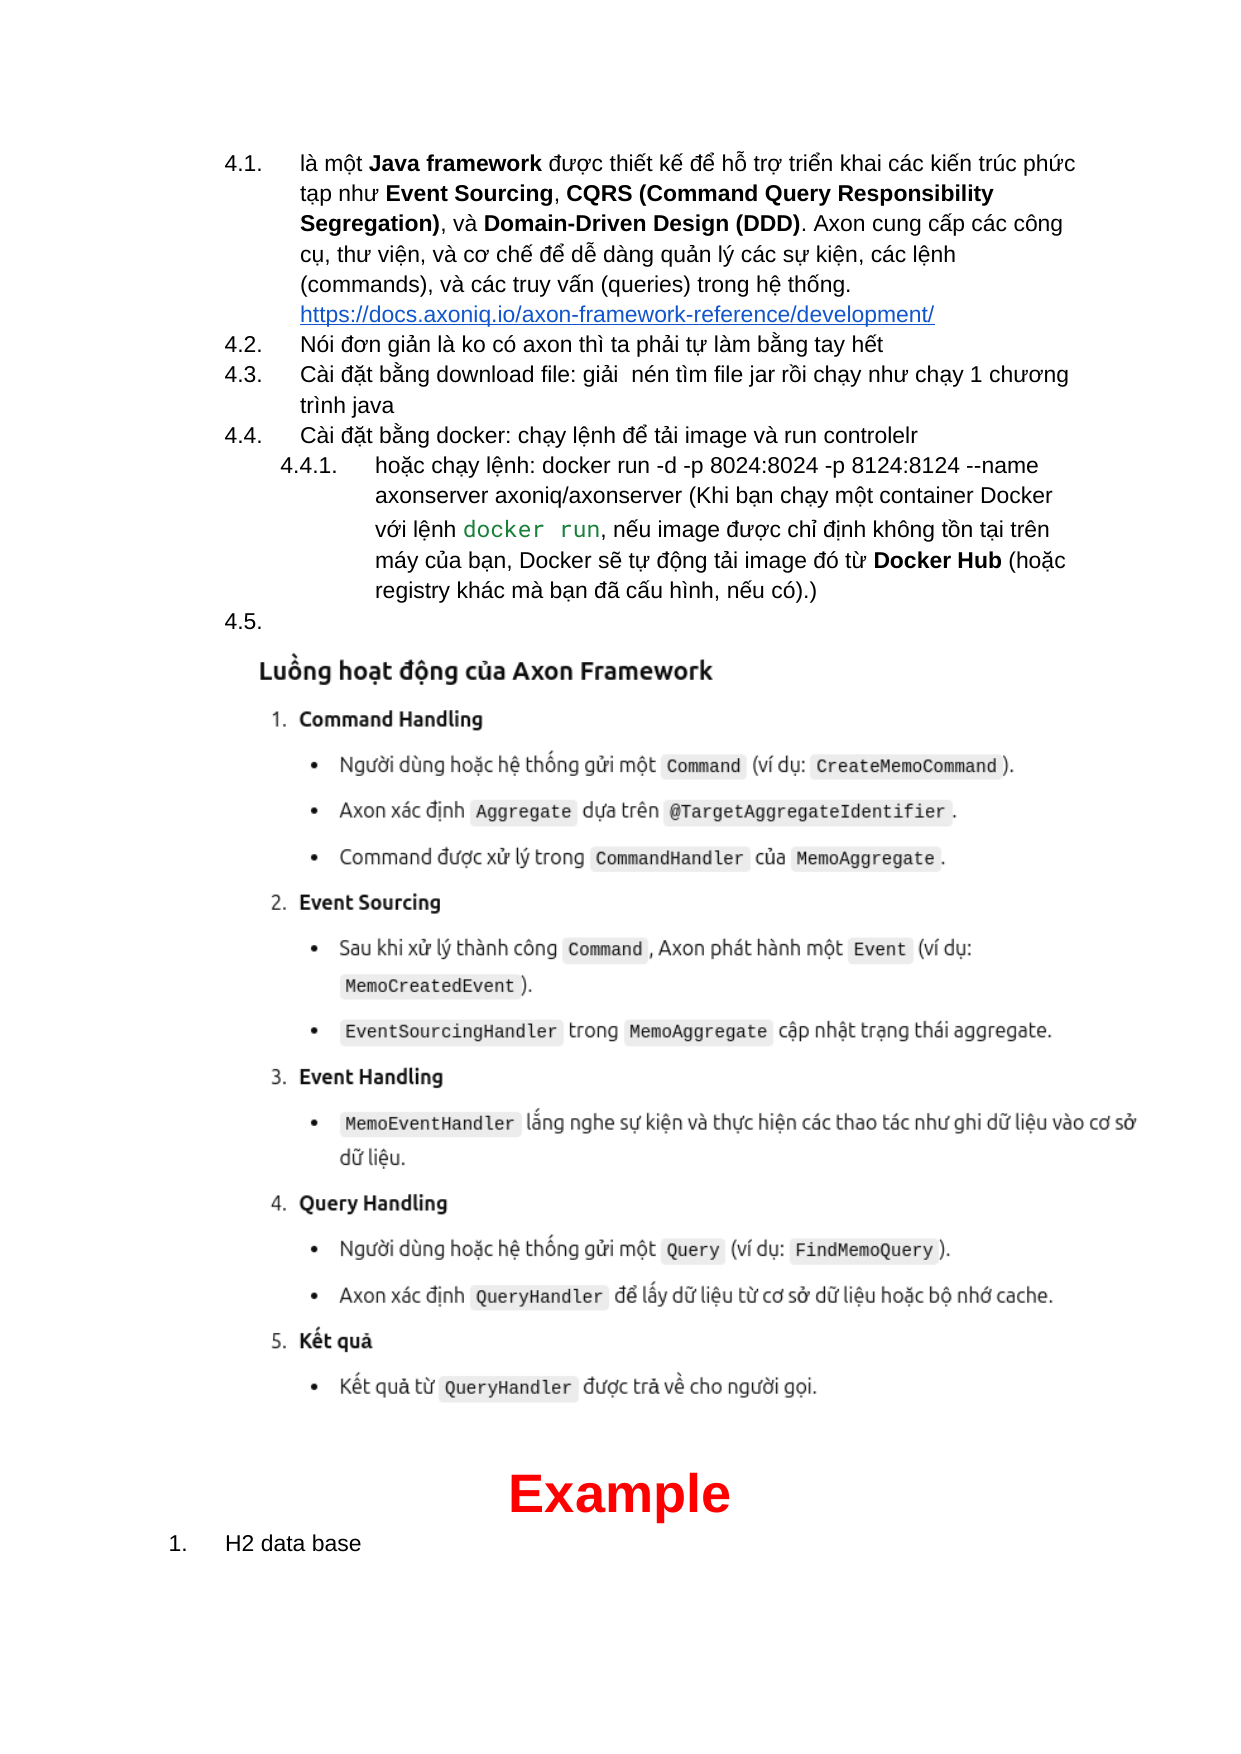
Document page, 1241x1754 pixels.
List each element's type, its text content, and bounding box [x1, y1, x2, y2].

title Example [150, 1461, 1090, 1524]
list là một Java framework được thiết kế để hỗ trợ triển khai các kiến trúc phức tạp như Event Sourcing, CQRS (Command Query Responsibility Segregation), và Domain-Driven Design (DDD). Axon cung cấp các công cụ, thư viện, và cơ chế để dễ dàng quản lý các sự kiện, các lệnh (commands), và các truy vấn (queries) trong hệ thống. https://docs.axoniq.io/axon-framework-reference/development/ [262, 150, 1090, 327]
list Cài đặt bằng download file: giải nén tìm file jar rồi chạy như chạy 1 chương trình java [262, 361, 1090, 418]
list hoặc chạy lệnh: docker run -d -p 8024:8024 -p 8124:8124 --name axonserver axoniq/axonserver (Khi bạn chạy một container Docker với lệnh docker run, nếu image được chỉ định không tồn tại trên máy của bạn, Docker sẽ tự động tải image đó từ Docker Hub (hoặc registry khác mà bạn đã cấu hình, nếu có).) [337, 452, 1090, 604]
picture [224, 637, 1165, 1428]
list Nói đơn giản là ko có axon thì ta phải tự làm bằng tay hết [262, 331, 1090, 358]
list Cài đặt bằng docker: chạy lệnh để tải image và run controlelr [262, 422, 1090, 448]
list H2 data base [187, 1530, 1090, 1556]
